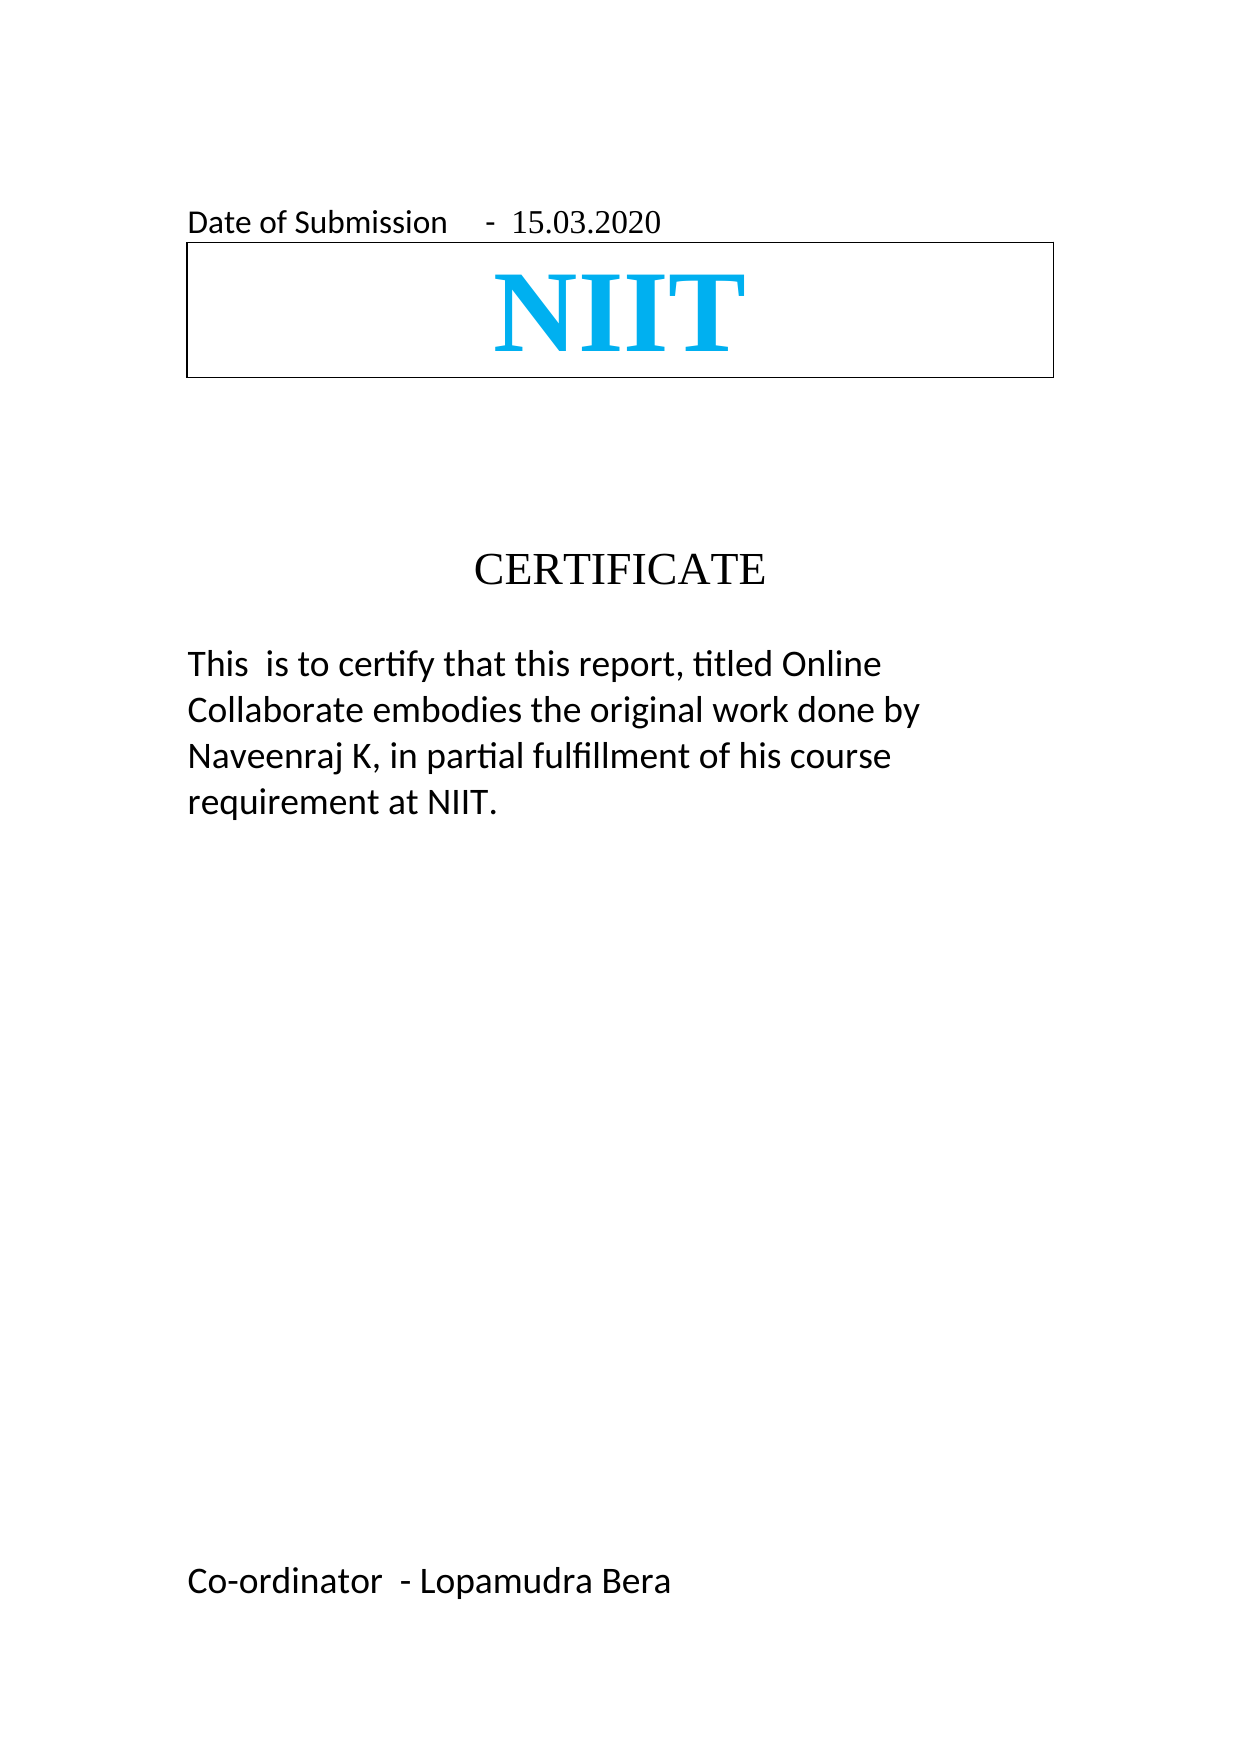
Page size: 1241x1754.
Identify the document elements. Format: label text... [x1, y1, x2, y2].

subtitle CERTIFICATE [187, 542, 1053, 594]
text Date of Submission - 15.03.2020 [187, 201, 1053, 242]
text Co-ordinator - Lopamudra Bera [187, 1557, 1053, 1603]
text This is to certify that this report, titled Online Collaborate embodies the original work done by Naveenraj K, in partial fulfillment of his course requirement at NIIT. [187, 640, 1053, 823]
text NIIT [188, 243, 1053, 377]
